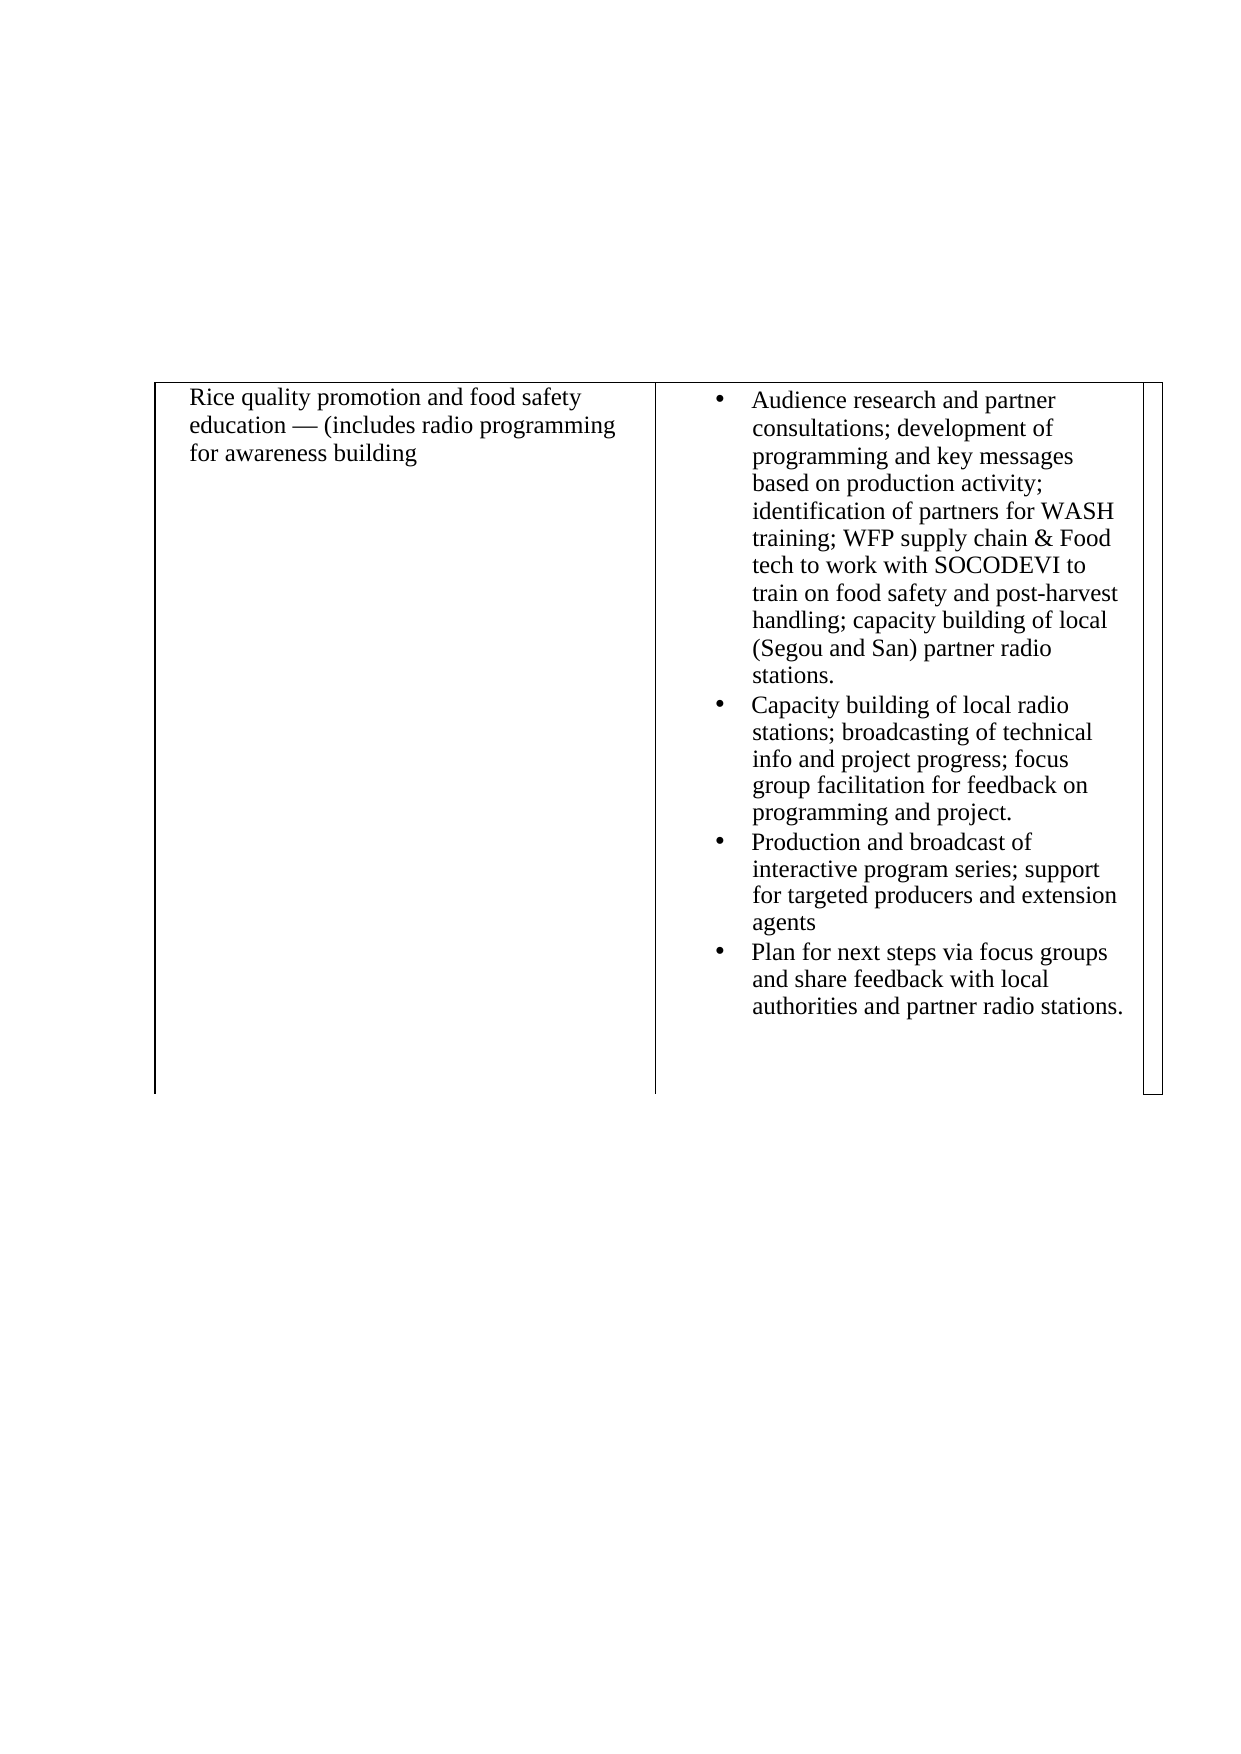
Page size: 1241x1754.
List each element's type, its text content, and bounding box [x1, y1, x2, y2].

table_cell Audience research and partner consultations; development of programming and key messages based on production activity; identification of partners for WASH training; WFP supply chain & Food tech to work with SOCODEVI to train on food safety and post-harvest handling; capacity building of local (Segou and San) partner radio stations. Capacity building of local radio stations; broadcasting of technical info and project progress; focus group facilitation for feedback on programming and project. Production and broadcast of interactive program series; support for targeted producers and extension agents Plan for next steps via focus groups and share feedback with local authorities and partner radio stations. [656, 383, 1143, 1094]
table_cell [1144, 383, 1162, 1094]
table_cell Rice quality promotion and food safety education — (includes radio programming for awareness building [156, 383, 655, 1094]
